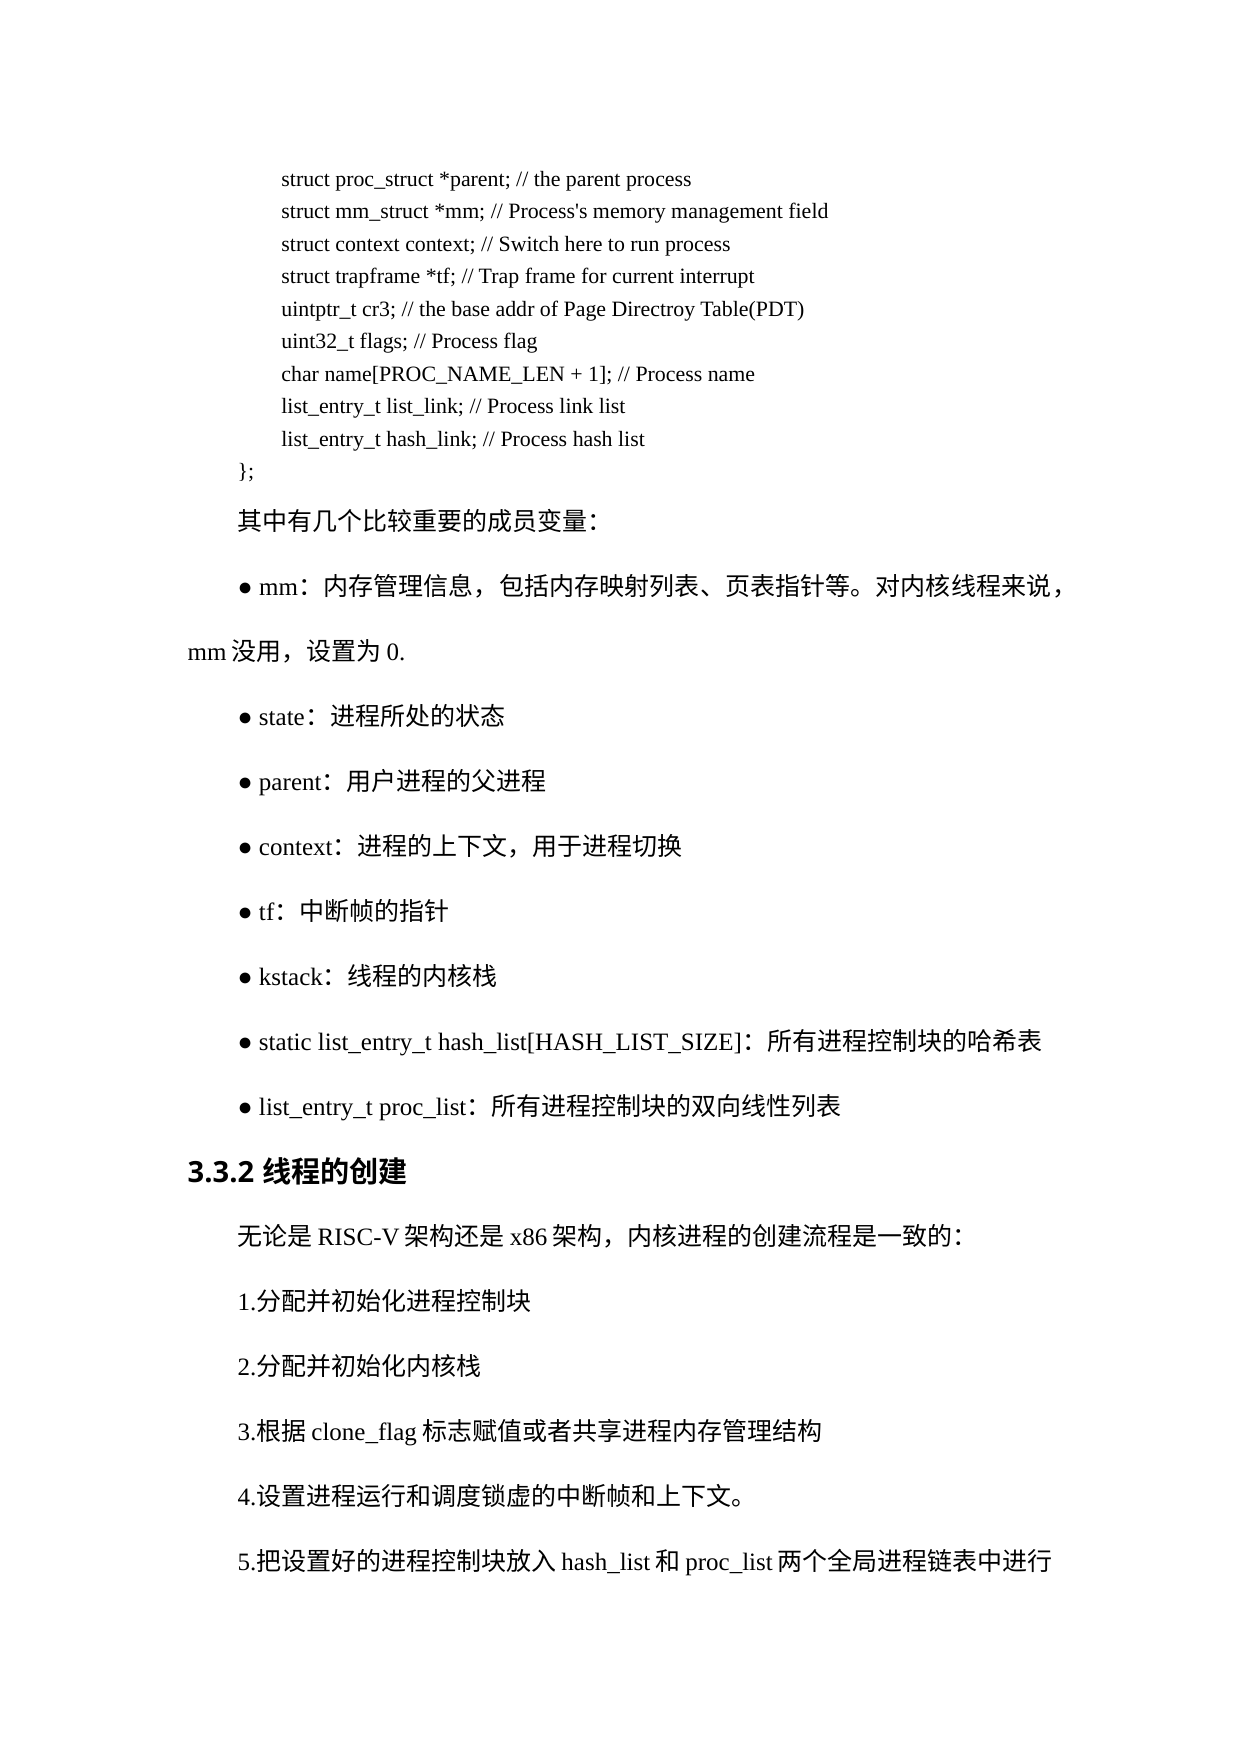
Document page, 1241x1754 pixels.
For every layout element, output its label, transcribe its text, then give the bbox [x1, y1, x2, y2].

list 其中有几个比较重要的成员变量： [187, 487, 1053, 552]
text }; [187, 454, 1053, 487]
list ● tf：中断帧的指针 [187, 877, 1053, 942]
text struct proc_struct *parent; // the parent process [187, 162, 1053, 194]
text struct context context; // Switch here to run process [187, 227, 1053, 259]
text list_entry_t list_link; // Process link list [187, 389, 1053, 422]
text 3.3.2 线程的创建 [187, 1137, 1053, 1202]
text struct mm_struct *mm; // Process's memory management field [187, 194, 1053, 227]
list ● mm：内存管理信息，包括内存映射列表、页表指针等。对内核线程来说，mm没用，设置为0. [187, 552, 1053, 682]
text list_entry_t hash_link; // Process hash list [187, 422, 1053, 454]
text uint32_t flags; // Process flag [187, 324, 1053, 357]
list 1.分配并初始化进程控制块 [187, 1267, 1053, 1332]
list ● kstack：线程的内核栈 [187, 942, 1053, 1007]
list 无论是RISC-V架构还是x86架构，内核进程的创建流程是一致的： [187, 1202, 1053, 1267]
list ● state：进程所处的状态 [187, 682, 1053, 747]
list ● parent：用户进程的父进程 [187, 747, 1053, 812]
list 2.分配并初始化内核栈 [187, 1332, 1053, 1397]
list 3.根据clone_flag标志赋值或者共享进程内存管理结构 [187, 1397, 1053, 1462]
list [187, 1527, 1053, 1592]
list ● list_entry_t proc_list：所有进程控制块的双向线性列表 [187, 1072, 1053, 1137]
list ● context：进程的上下文，用于进程切换 [187, 812, 1053, 877]
text struct trapframe *tf; // Trap frame for current interrupt [187, 259, 1053, 292]
text uintptr_t cr3; // the base addr of Page Directroy Table(PDT) [187, 292, 1053, 324]
list ● static list_entry_t hash_list[HASH_LIST_SIZE]：所有进程控制块的哈希表 [187, 1007, 1053, 1072]
text char name[PROC_NAME_LEN + 1]; // Process name [187, 357, 1053, 389]
list 4.设置进程运行和调度锁虚的中断帧和上下文。 [187, 1462, 1053, 1527]
